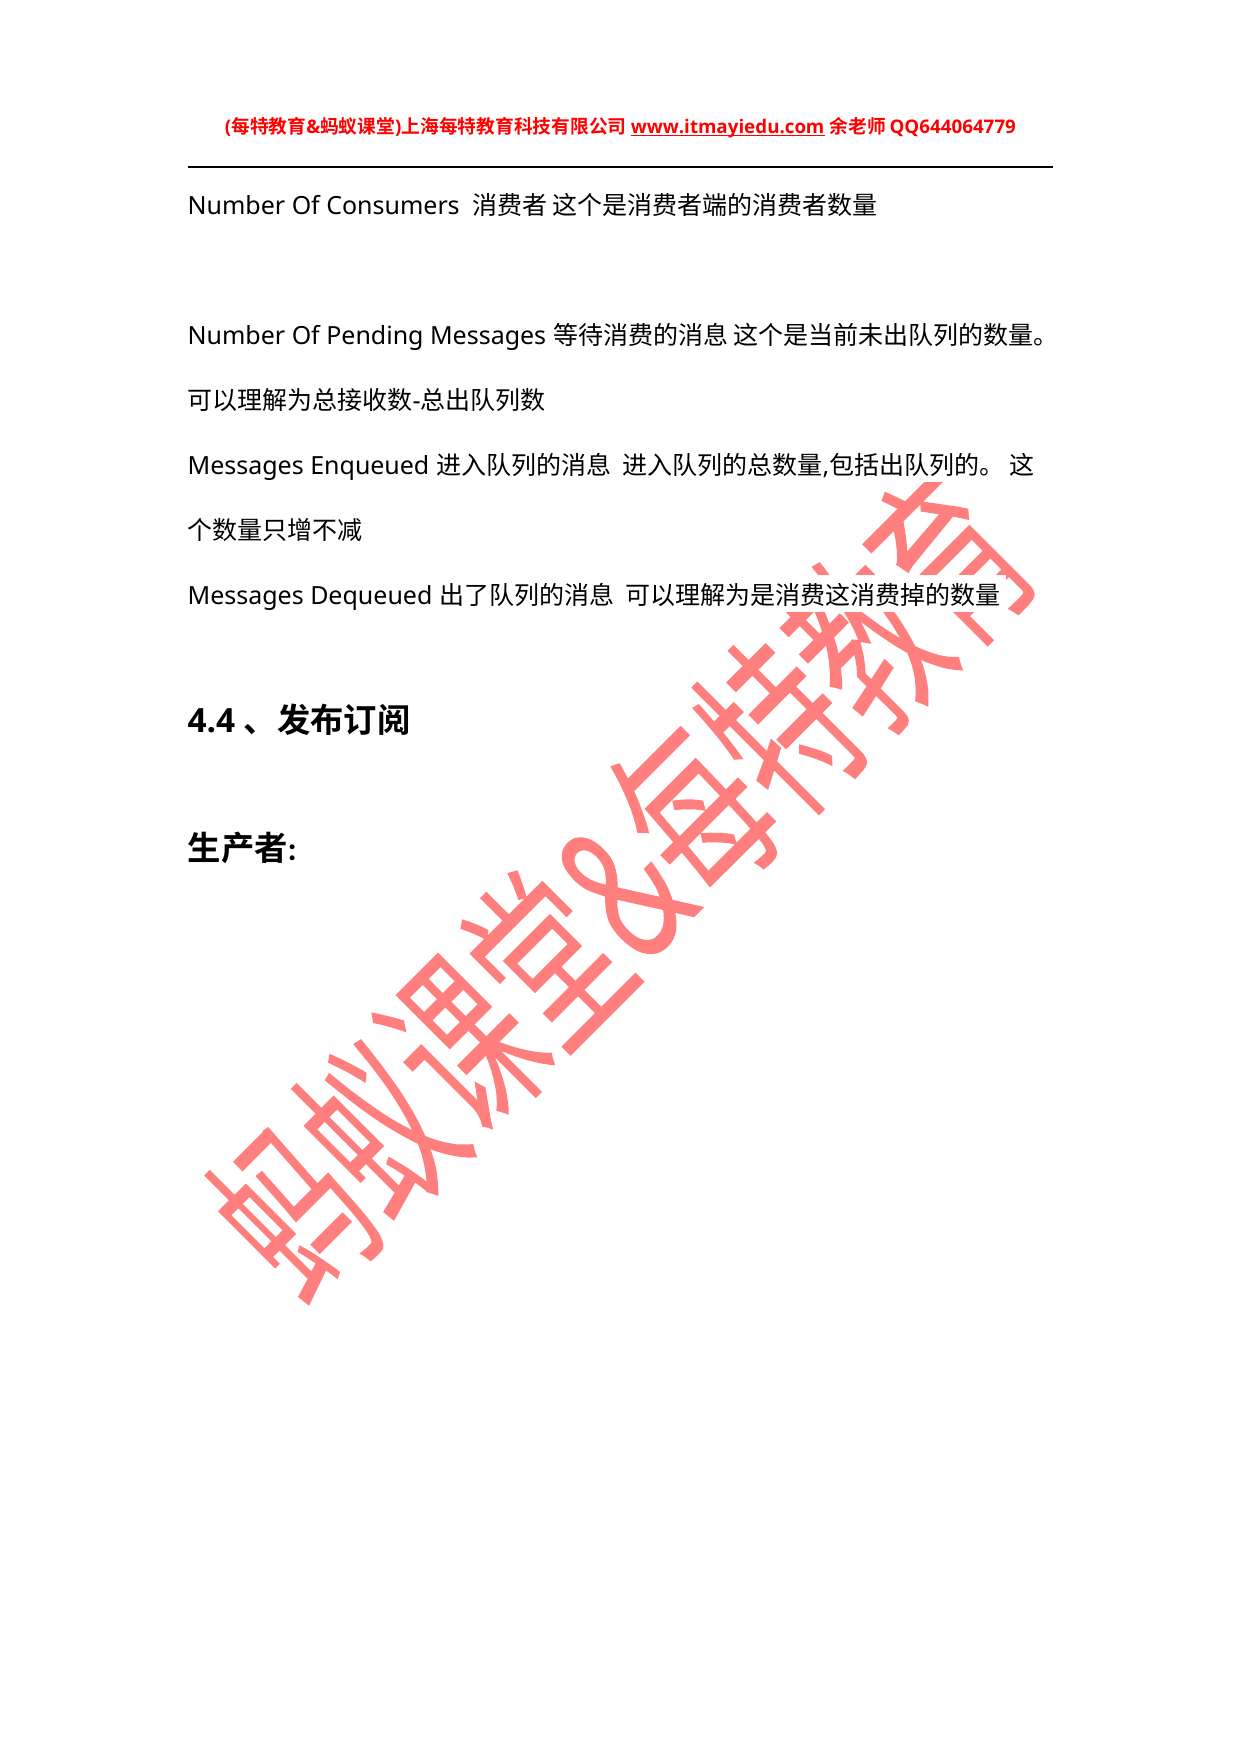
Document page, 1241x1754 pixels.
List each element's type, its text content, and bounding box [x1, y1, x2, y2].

text Number Of Consumers 消费者 这个是消费者端的消费者数量 Number Of Pending Messages 等待消费的消息 这个是当前未出队列的数量。可以理解为总接收数-总出队列数 Messages Enqueued 进入队列的消息 进入队列的总数量,包括出队列的。 这个数量只增不减 Messages Dequeued 出了队列的消息 可以理解为是消费这消费掉的数量 [187, 171, 1053, 626]
subtitle 4.4 、发布订阅 [187, 686, 1053, 751]
subtitle 生产者: [187, 813, 1053, 878]
